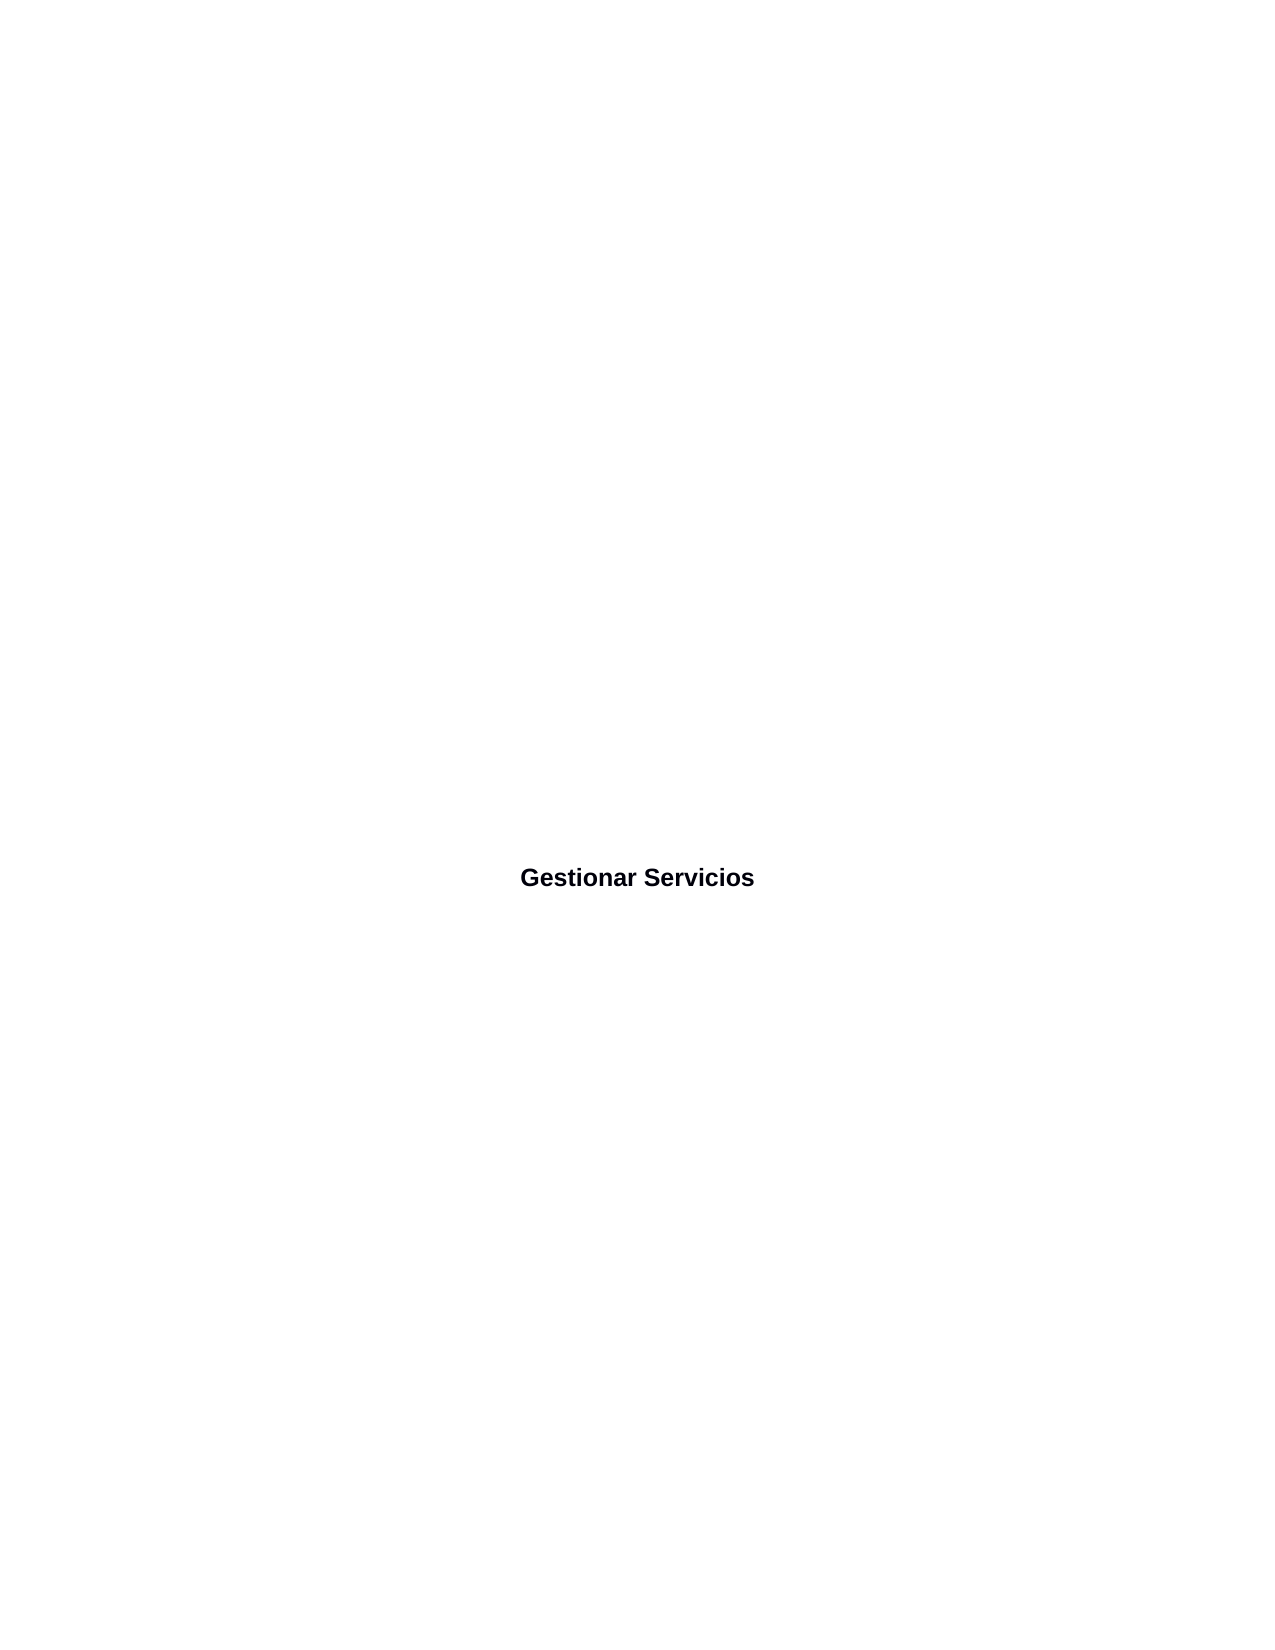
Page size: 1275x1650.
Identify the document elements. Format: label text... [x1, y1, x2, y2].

text Gestionar Servicios [177, 863, 1098, 892]
